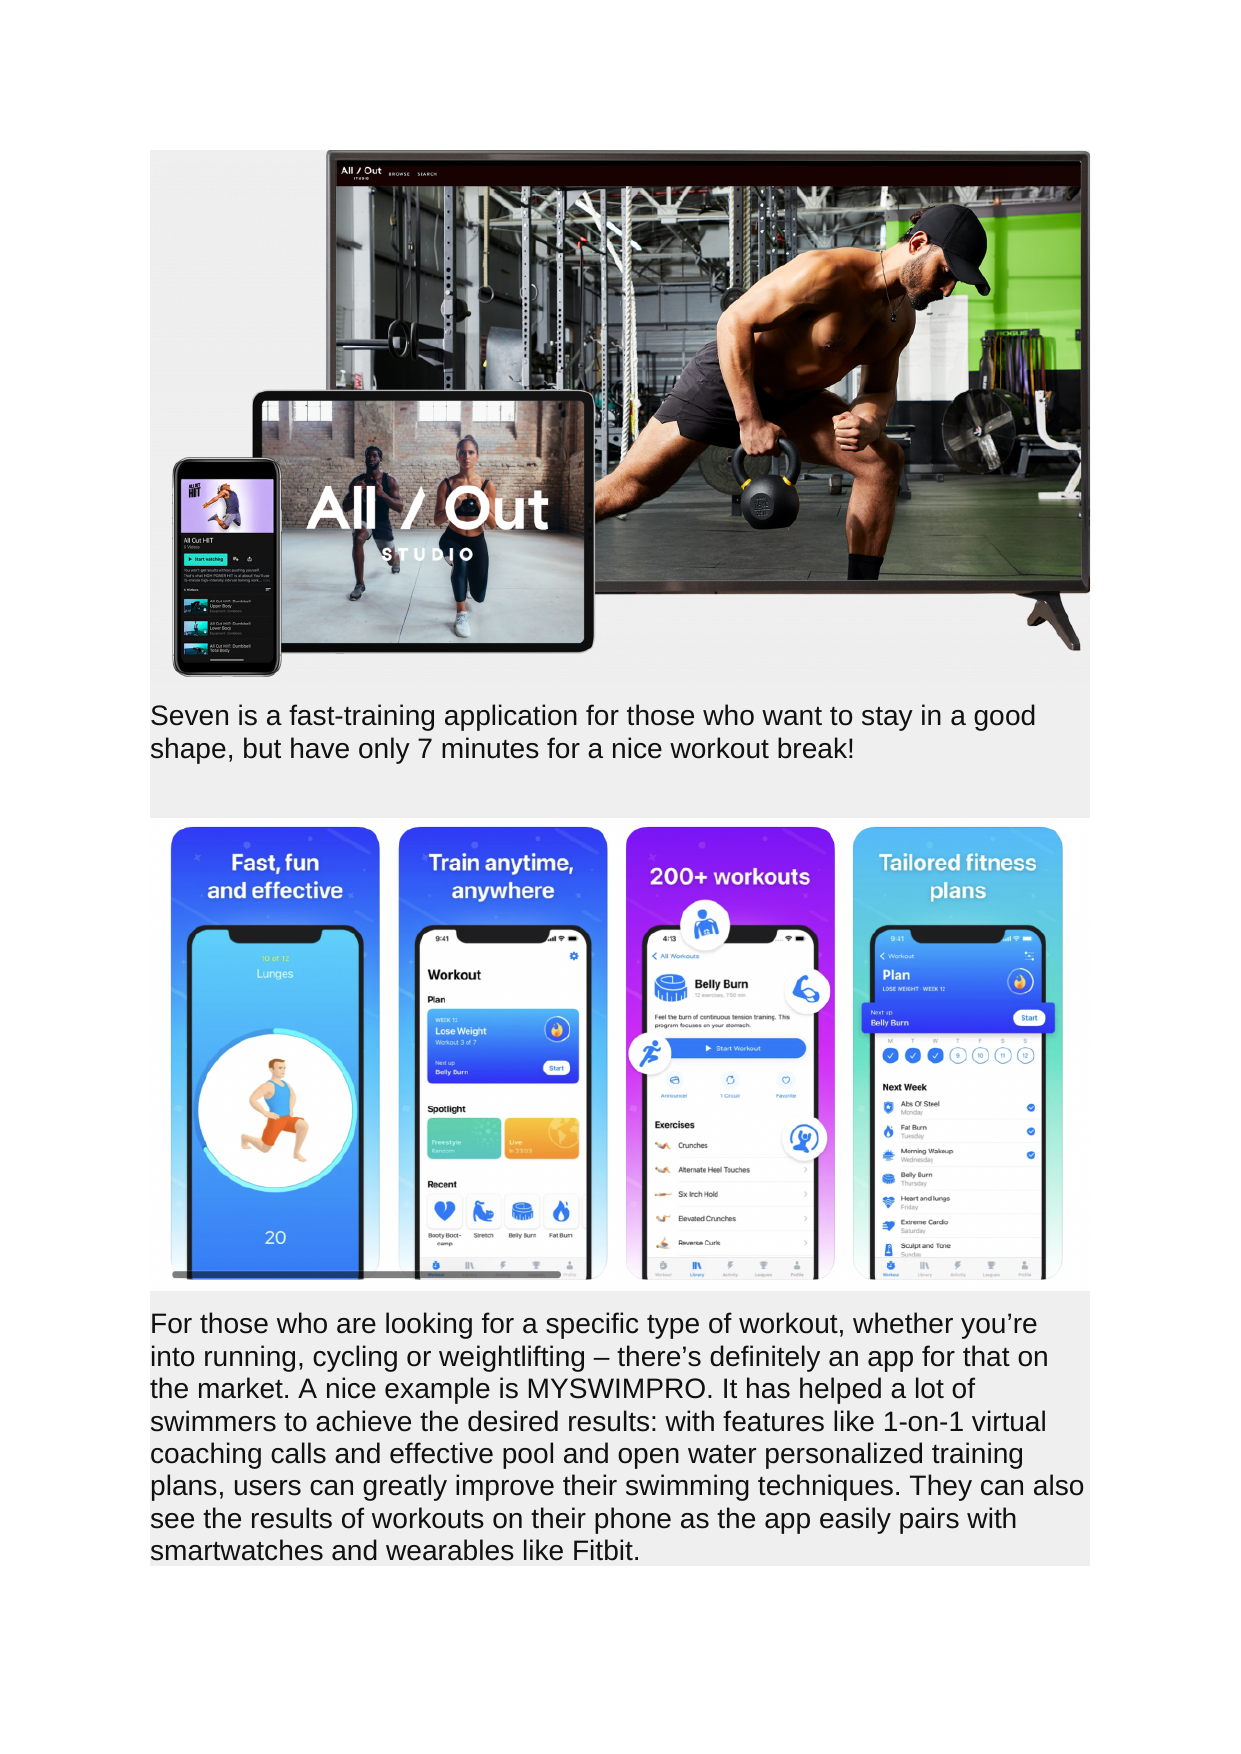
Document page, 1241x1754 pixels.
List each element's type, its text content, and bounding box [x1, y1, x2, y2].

text Seven is a fast-training application for those who want to stay in a good shape, but have only 7 minutes for a nice workout break! [150, 699, 1090, 764]
picture [150, 150, 1091, 683]
text For those who are looking for a specific type of workout, whether you’re into running, cycling or weightlifting – there’s definitely an app for that on the market. A nice example is MYSWIMPRO. It has helped a lot of swimmers to achieve the desired results: with features like 1-on-1 virtual coaching calls and effective pool and open water personalized training plans, users can greatly improve their swimming techniques. They can also see the results of workouts on their phone as the app easily pairs with smartwatches and wearables like Fitbit. [150, 1307, 1090, 1566]
picture [150, 818, 1091, 1291]
